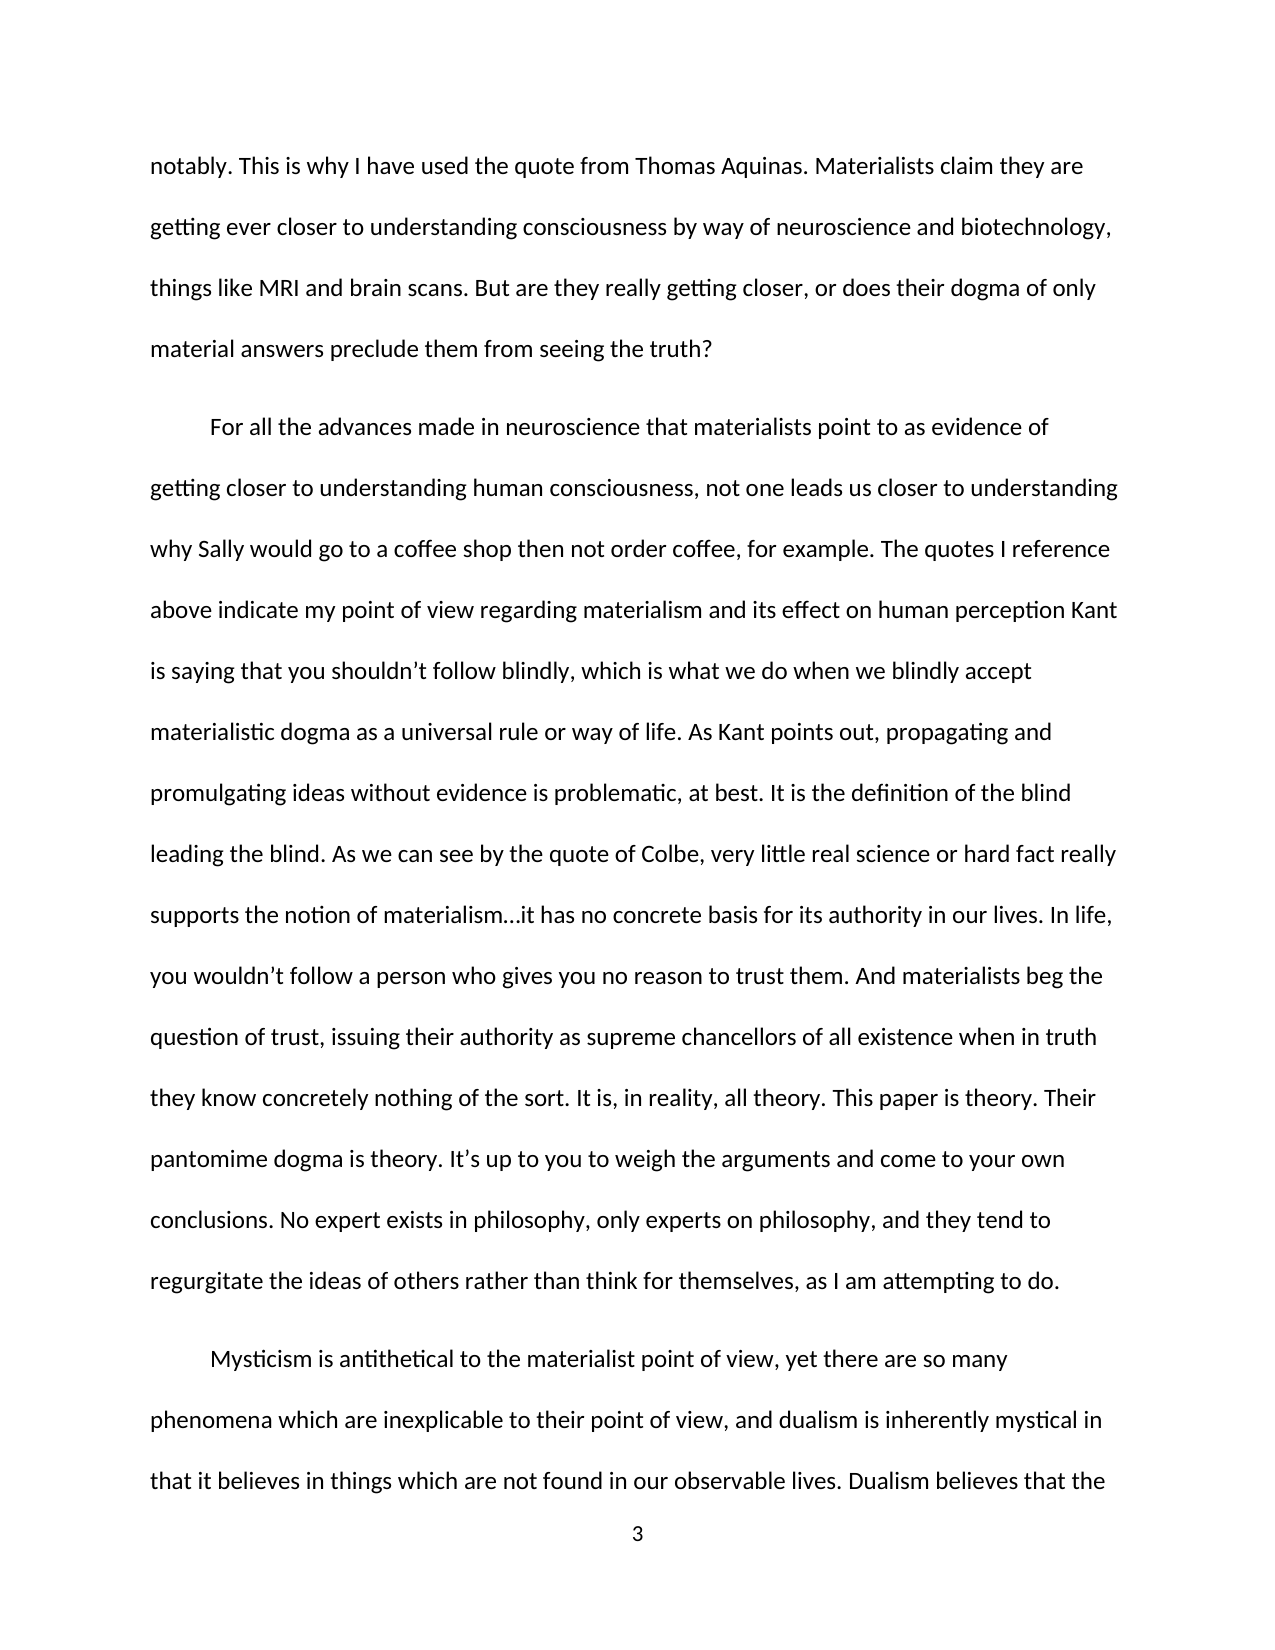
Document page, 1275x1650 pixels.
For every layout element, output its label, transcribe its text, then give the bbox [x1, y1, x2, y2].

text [150, 1343, 1125, 1496]
text For all the advances made in neuroscience that materialists point to as evidence of getting closer to understanding human consciousness, not one leads us closer to understanding why Sally would go to a coffee shop then not order coffee, for example. The quotes I reference above indicate my point of view regarding materialism and its effect on human perception Kant is saying that you shouldn’t follow blindly, which is what we do when we blindly accept materialistic dogma as a universal rule or way of life. As Kant points out, propagating and promulgating ideas without evidence is problematic, at best. It is the definition of the blind leading the blind. As we can see by the quote of Colbe, very little real science or hard fact really supports the notion of materialism…it has no concrete basis for its authority in our lives. In life, you wouldn’t follow a person who gives you no reason to trust them. And materialists beg the question of trust, issuing their authority as supreme chancellors of all existence when in truth they know concretely nothing of the sort. It is, in reality, all theory. This paper is theory. Their pantomime dogma is theory. It’s up to you to weigh the arguments and come to your own conclusions. No expert exists in philosophy, only experts on philosophy, and they tend to regurgitate the ideas of others rather than think for themselves, as I am attempting to do. [150, 411, 1125, 1296]
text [150, 150, 1125, 364]
